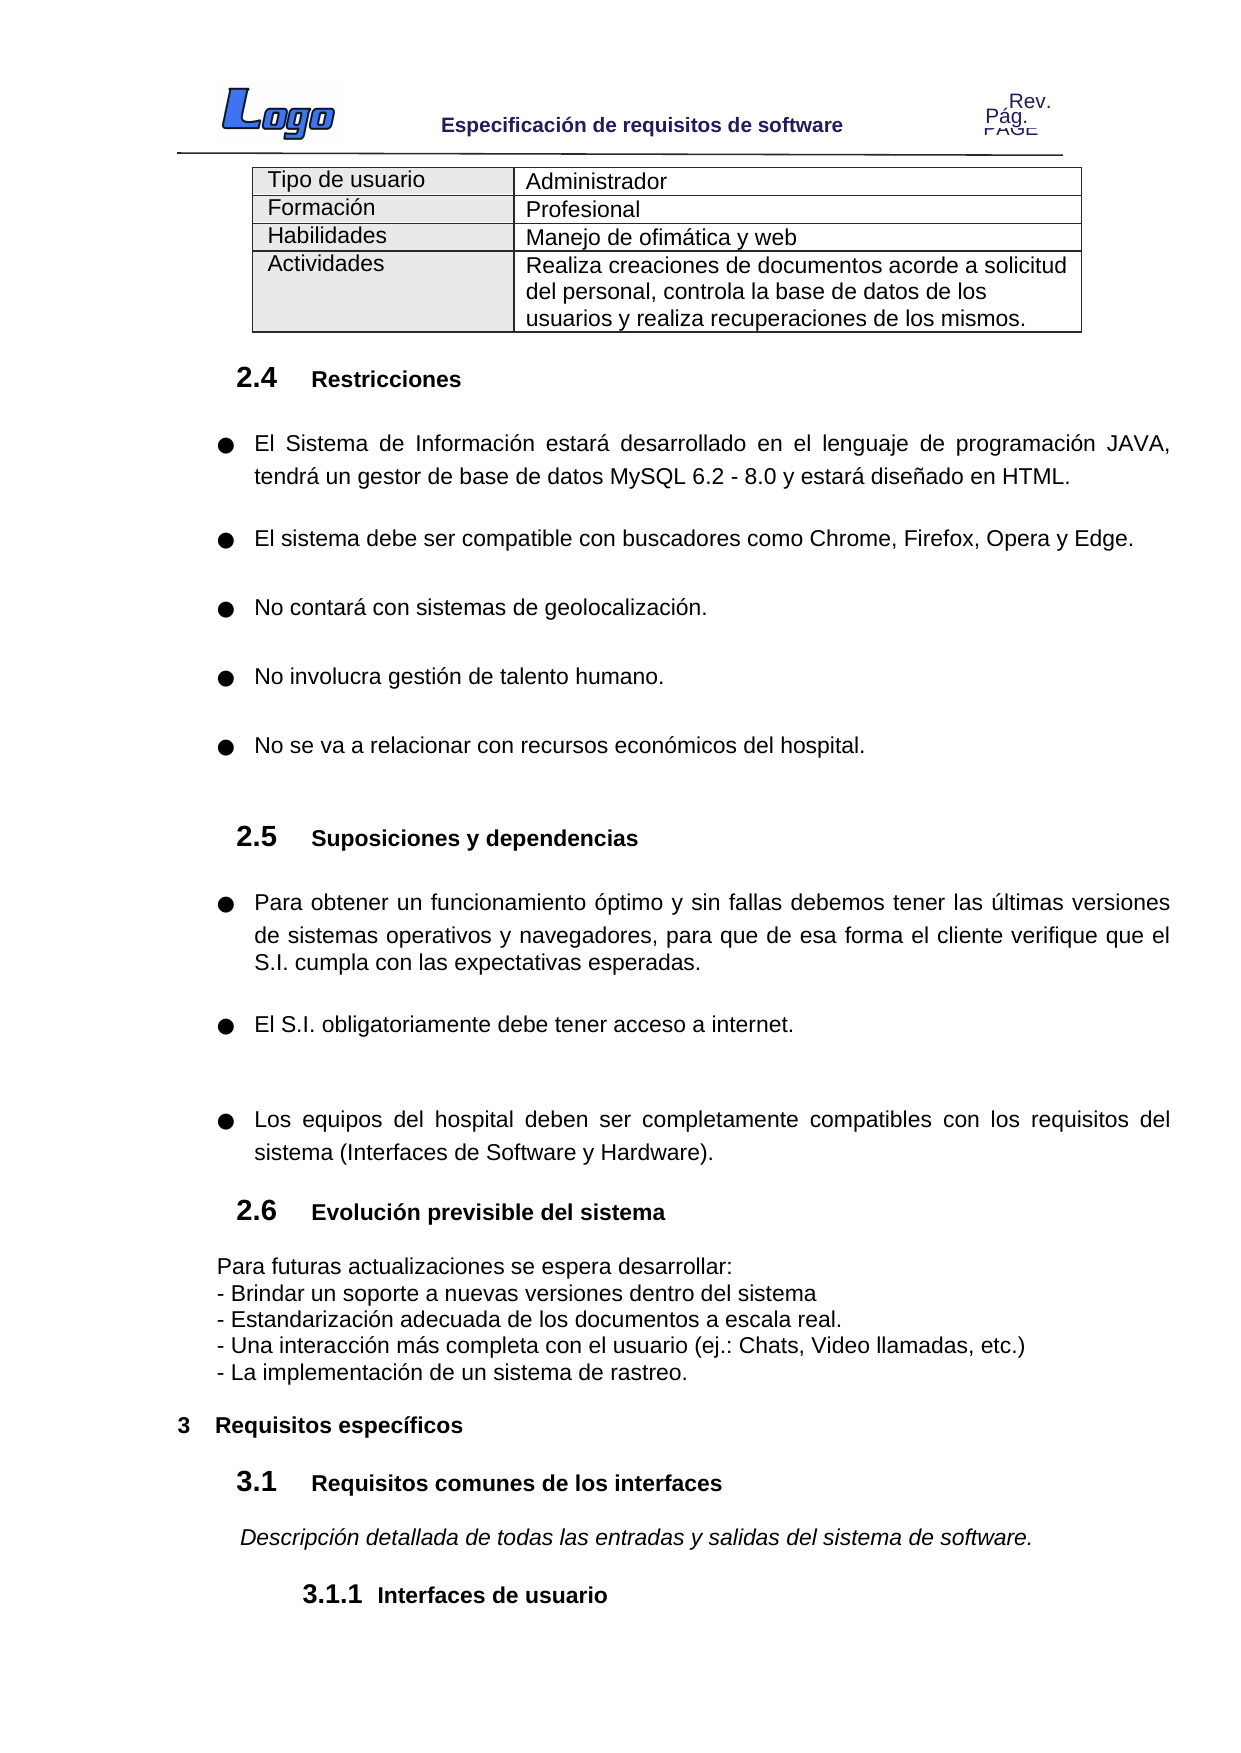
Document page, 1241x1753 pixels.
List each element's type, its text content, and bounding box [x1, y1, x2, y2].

text Descripción detallada de todas las entradas y salidas del sistema de software. [240, 1524, 1171, 1550]
subtitle Restricciones [236, 360, 1171, 393]
subtitle Evolución previsible del sistema [236, 1193, 1171, 1227]
text - Estandarización adecuada de los documentos a escala real. [217, 1306, 1171, 1332]
list El S.I. obligatoriamente debe tener acceso a internet. [217, 1001, 1171, 1044]
list No contará con sistemas de geolocalización. [217, 584, 1171, 627]
table_cell Realiza creaciones de documentos acorde a solicitud del personal, controla la base de datos de los usuarios y realiza recuperaciones de los mismos. [515, 252, 1081, 331]
text Para futuras actualizaciones se espera desarrollar: [217, 1253, 1171, 1279]
subtitle Requisitos comunes de los interfaces [236, 1464, 1171, 1497]
table_cell Manejo de ofimática y web [515, 224, 1081, 250]
table_cell Actividades [253, 252, 513, 331]
list No se va a relacionar con recursos económicos del hospital. [217, 723, 1171, 765]
list No involucra gestión de talento humano. [217, 654, 1171, 696]
subtitle Interfaces de usuario [302, 1578, 1171, 1609]
table_cell Habilidades [253, 224, 513, 250]
picture [212, 80, 344, 147]
subtitle Requisitos específicos [177, 1412, 1171, 1439]
text - Brindar un soporte a nuevas versiones dentro del sistema [217, 1279, 1171, 1306]
table_cell Profesional [515, 196, 1081, 222]
text - Una interacción más completa con el usuario (ej.: Chats, Video llamadas, etc.) [217, 1332, 1171, 1358]
list Los equipos del hospital deben ser completamente compatibles con los requisitos del sistema (Interfaces de Software y Hardware). [217, 1097, 1171, 1166]
table_header Tipo de usuario [253, 168, 513, 194]
list El Sistema de Información estará desarrollado en el lenguaje de programación JAVA, tendrá un gestor de base de datos MySQL 6.2 - 8.0 y estará diseñado en HTML. [217, 420, 1171, 489]
text - La implementación de un sistema de rastreo. [217, 1358, 1171, 1385]
list Para obtener un funcionamiento óptimo y sin fallas debemos tener las últimas versiones de sistemas operativos y navegadores, para que de esa forma el cliente verifique que el S.I. cumpla con las expectativas esperadas. [217, 879, 1171, 975]
subtitle Suposiciones y dependencias [236, 819, 1171, 853]
list El sistema debe ser compatible con buscadores como Chrome, Firefox, Opera y Edge. [217, 516, 1171, 558]
table_header Administrador [515, 168, 1081, 194]
table_cell Formación [253, 196, 513, 222]
